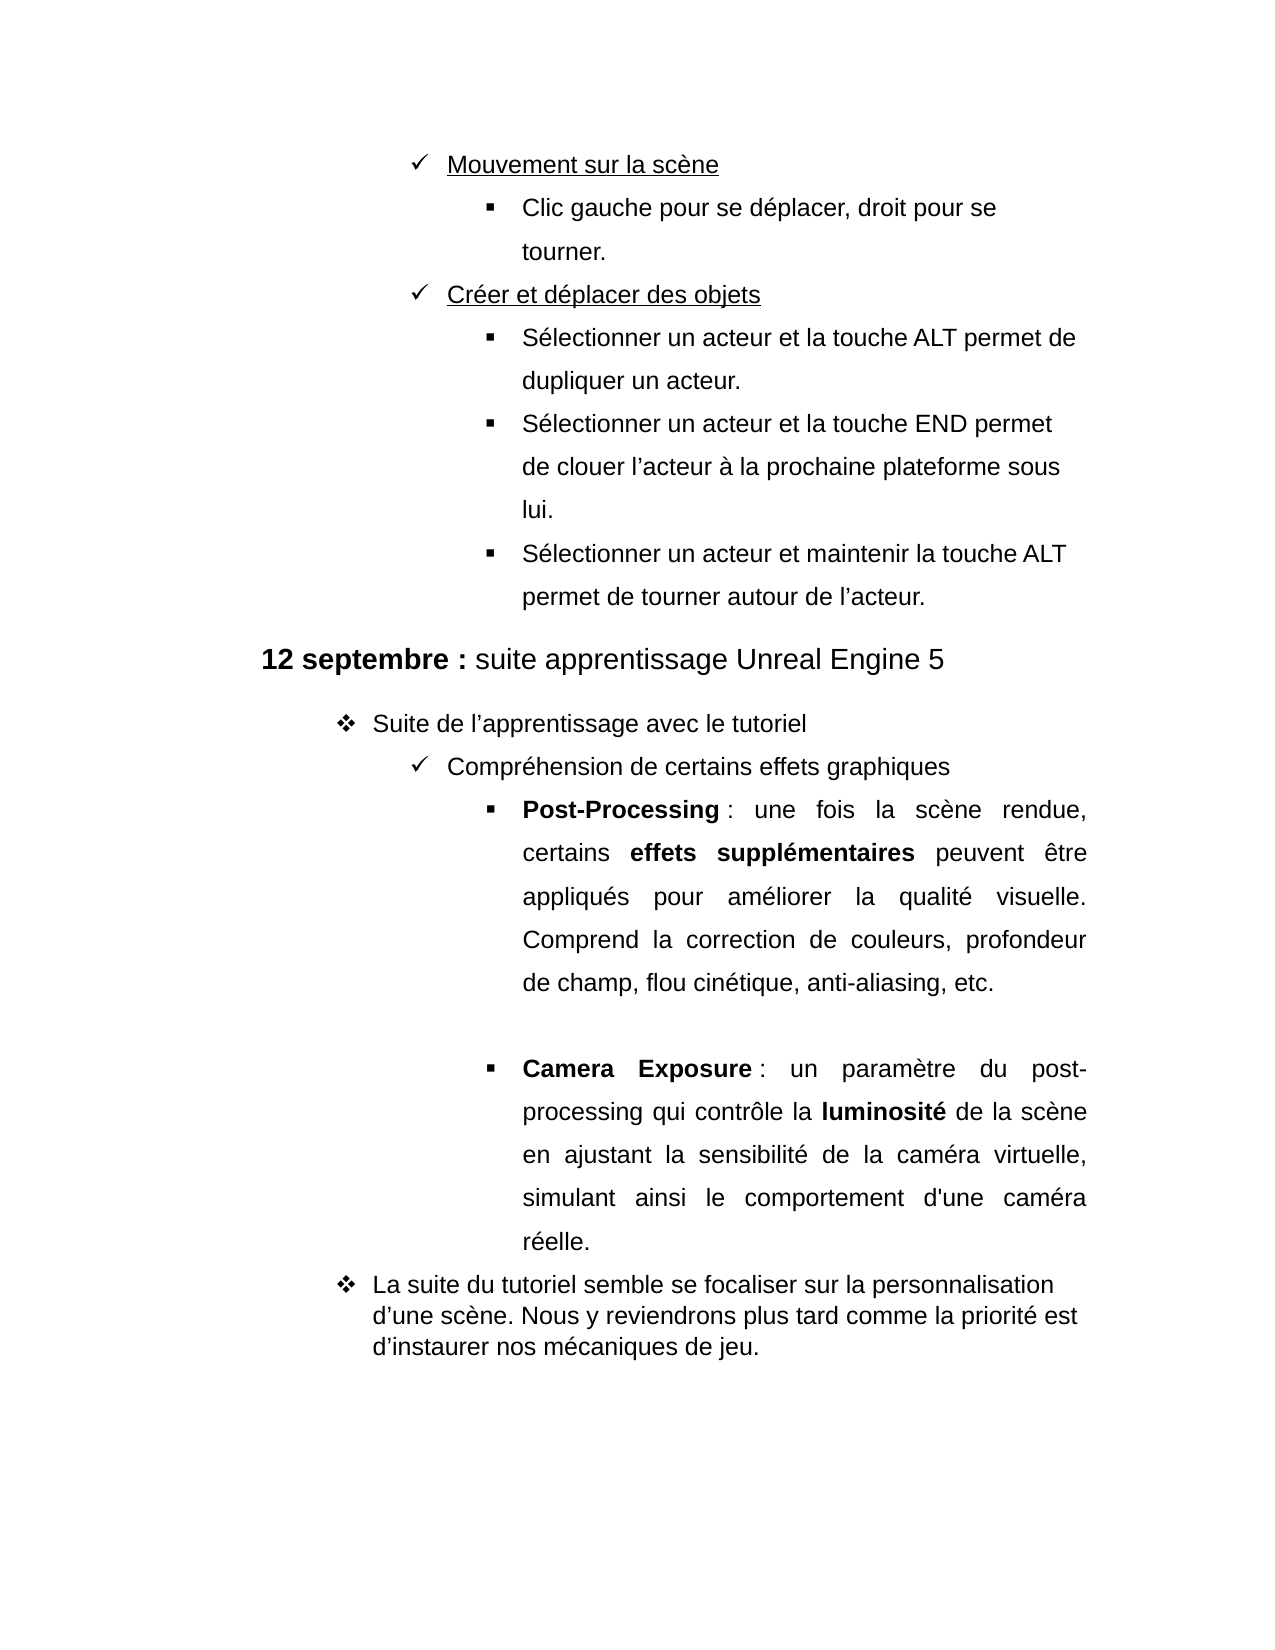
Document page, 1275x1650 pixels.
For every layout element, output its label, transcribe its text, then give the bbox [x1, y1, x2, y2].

list Sélectionner un acteur et la touche ALT permet de dupliquer un acteur. [484, 323, 1087, 395]
list Clic gauche pour se déplacer, droit pour se tourner. [484, 193, 1087, 265]
list Camera Exposure : un paramètre du post-processing qui contrôle la luminosité de la scène en ajustant la sensibilité de la caméra virtuelle, simulant ainsi le comportement d'une caméra réelle. [485, 1054, 1087, 1255]
list La suite du tutoriel semble se focaliser sur la personnalisation d’une scène. Nous y reviendrons plus tard comme la priorité est d’instaurer nos mécaniques de jeu. [335, 1270, 1087, 1361]
text 12 septembre : suite apprentissage Unreal Engine 5 [187, 642, 1087, 675]
list Créer et déplacer des objets [409, 279, 1087, 308]
list Sélectionner un acteur et la touche END permet de clouer l’acteur à la prochaine plateforme sous lui. [484, 409, 1087, 524]
list Sélectionner un acteur et maintenir la touche ALT permet de tourner autour de l’acteur. [484, 539, 1087, 611]
list Post-Processing : une fois la scène rendue, certains effets supplémentaires peuvent être appliqués pour améliorer la qualité visuelle. Comprend la correction de couleurs, profondeur de champ, flou cinétique, anti-aliasing, etc. [485, 795, 1087, 996]
list Suite de l’apprentissage avec le tutoriel [335, 709, 1087, 737]
list Compréhension de certains effets graphiques [409, 752, 1087, 781]
list Mouvement sur la scène [409, 150, 1087, 179]
